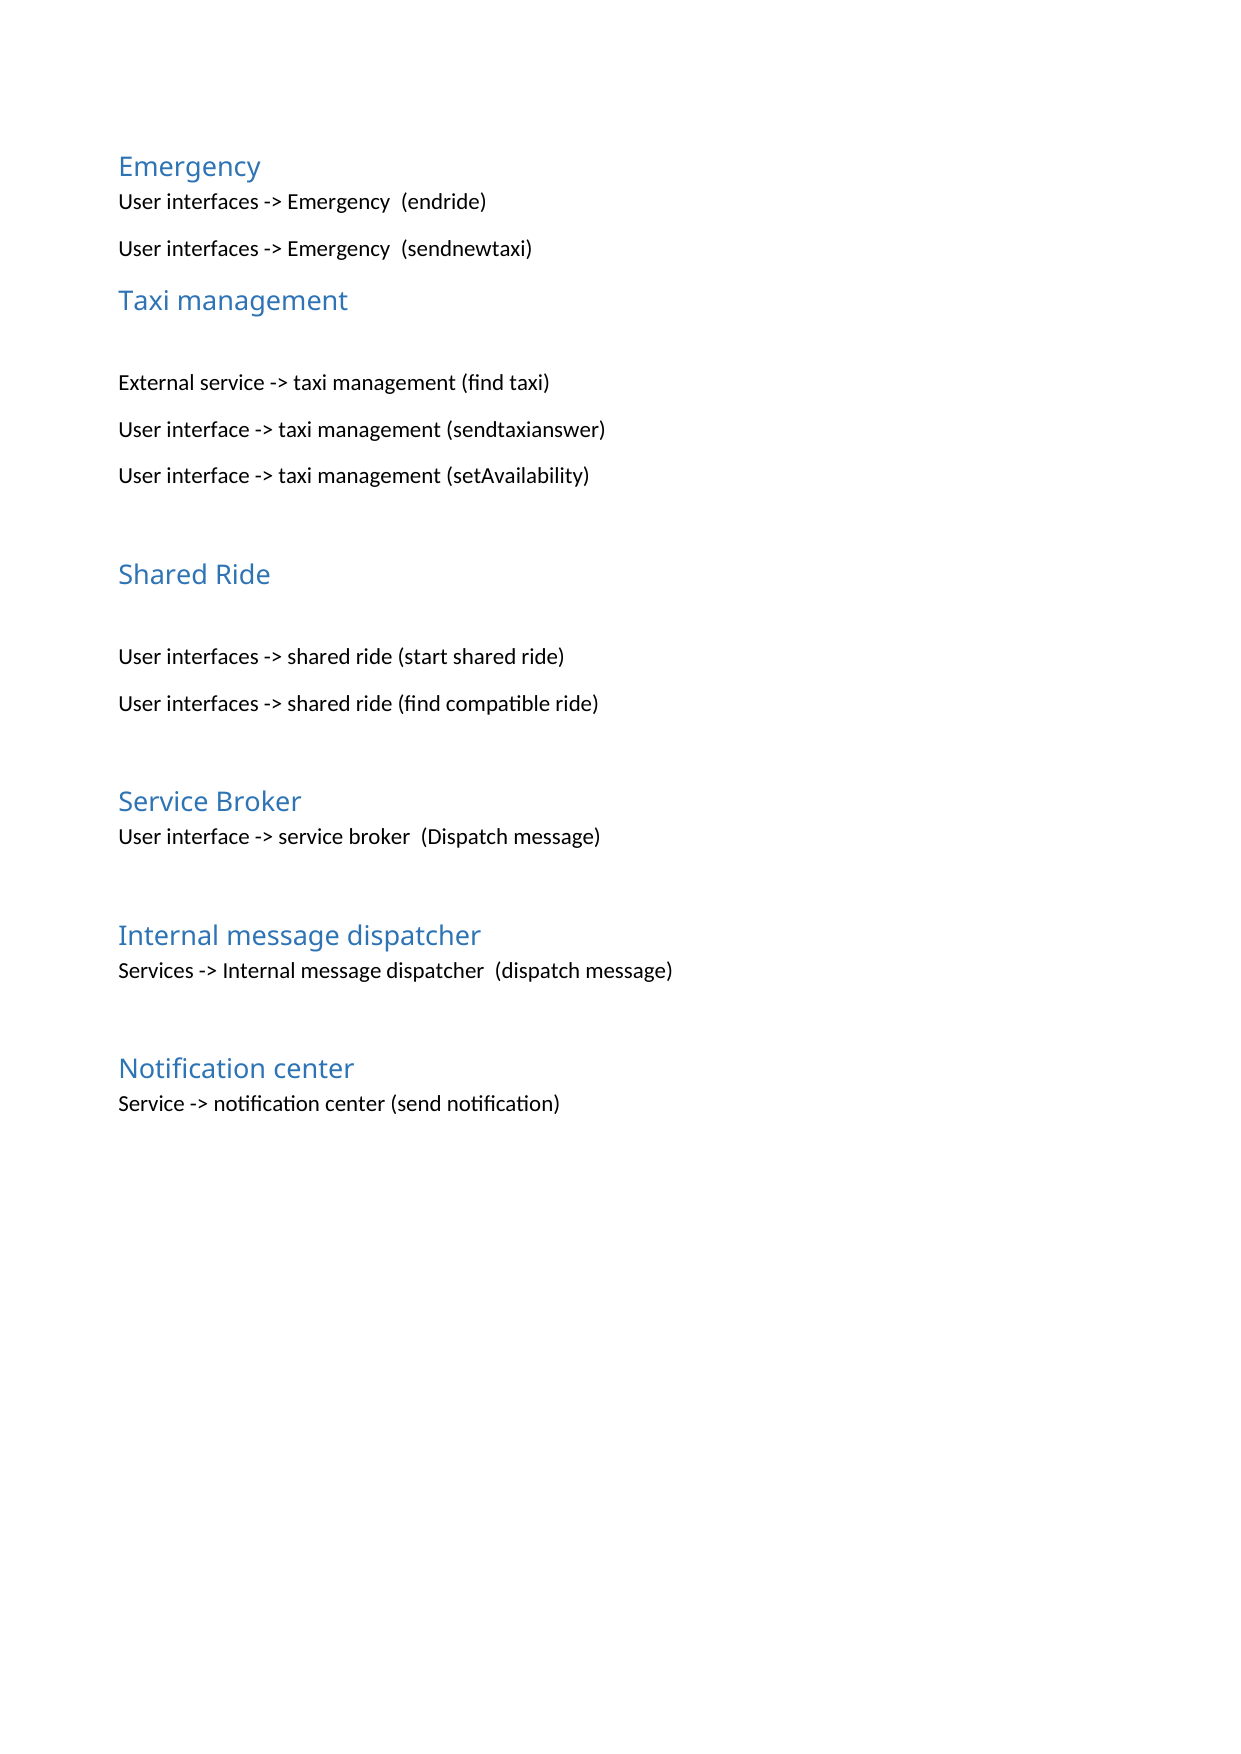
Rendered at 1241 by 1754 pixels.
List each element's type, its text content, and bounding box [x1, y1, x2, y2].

subtitle Service Broker [118, 783, 1122, 819]
subtitle Emergency [118, 148, 1122, 184]
text User interfaces -> Emergency (endride) [118, 187, 1122, 215]
text User interfaces -> shared ride (find compatible ride) [118, 689, 1122, 717]
text User interface -> taxi management (sendtaxianswer) [118, 415, 1122, 443]
text User interface -> taxi management (setAvailability) [118, 462, 1122, 489]
text User interfaces -> shared ride (start shared ride) [118, 642, 1122, 670]
subtitle Taxi management [118, 281, 1122, 318]
subtitle Internal message dispatcher [118, 916, 1122, 953]
text Service -> notification center (send notification) [118, 1089, 1122, 1117]
subtitle Shared Ride [118, 555, 1122, 592]
text External service -> taxi management (find taxi) [118, 368, 1122, 396]
subtitle Notification center [118, 1050, 1122, 1087]
text Services -> Internal message dispatcher (dispatch message) [118, 956, 1122, 984]
text User interfaces -> Emergency (sendnewtaxi) [118, 234, 1122, 262]
text User interface -> service broker (Dispatch message) [118, 822, 1122, 850]
